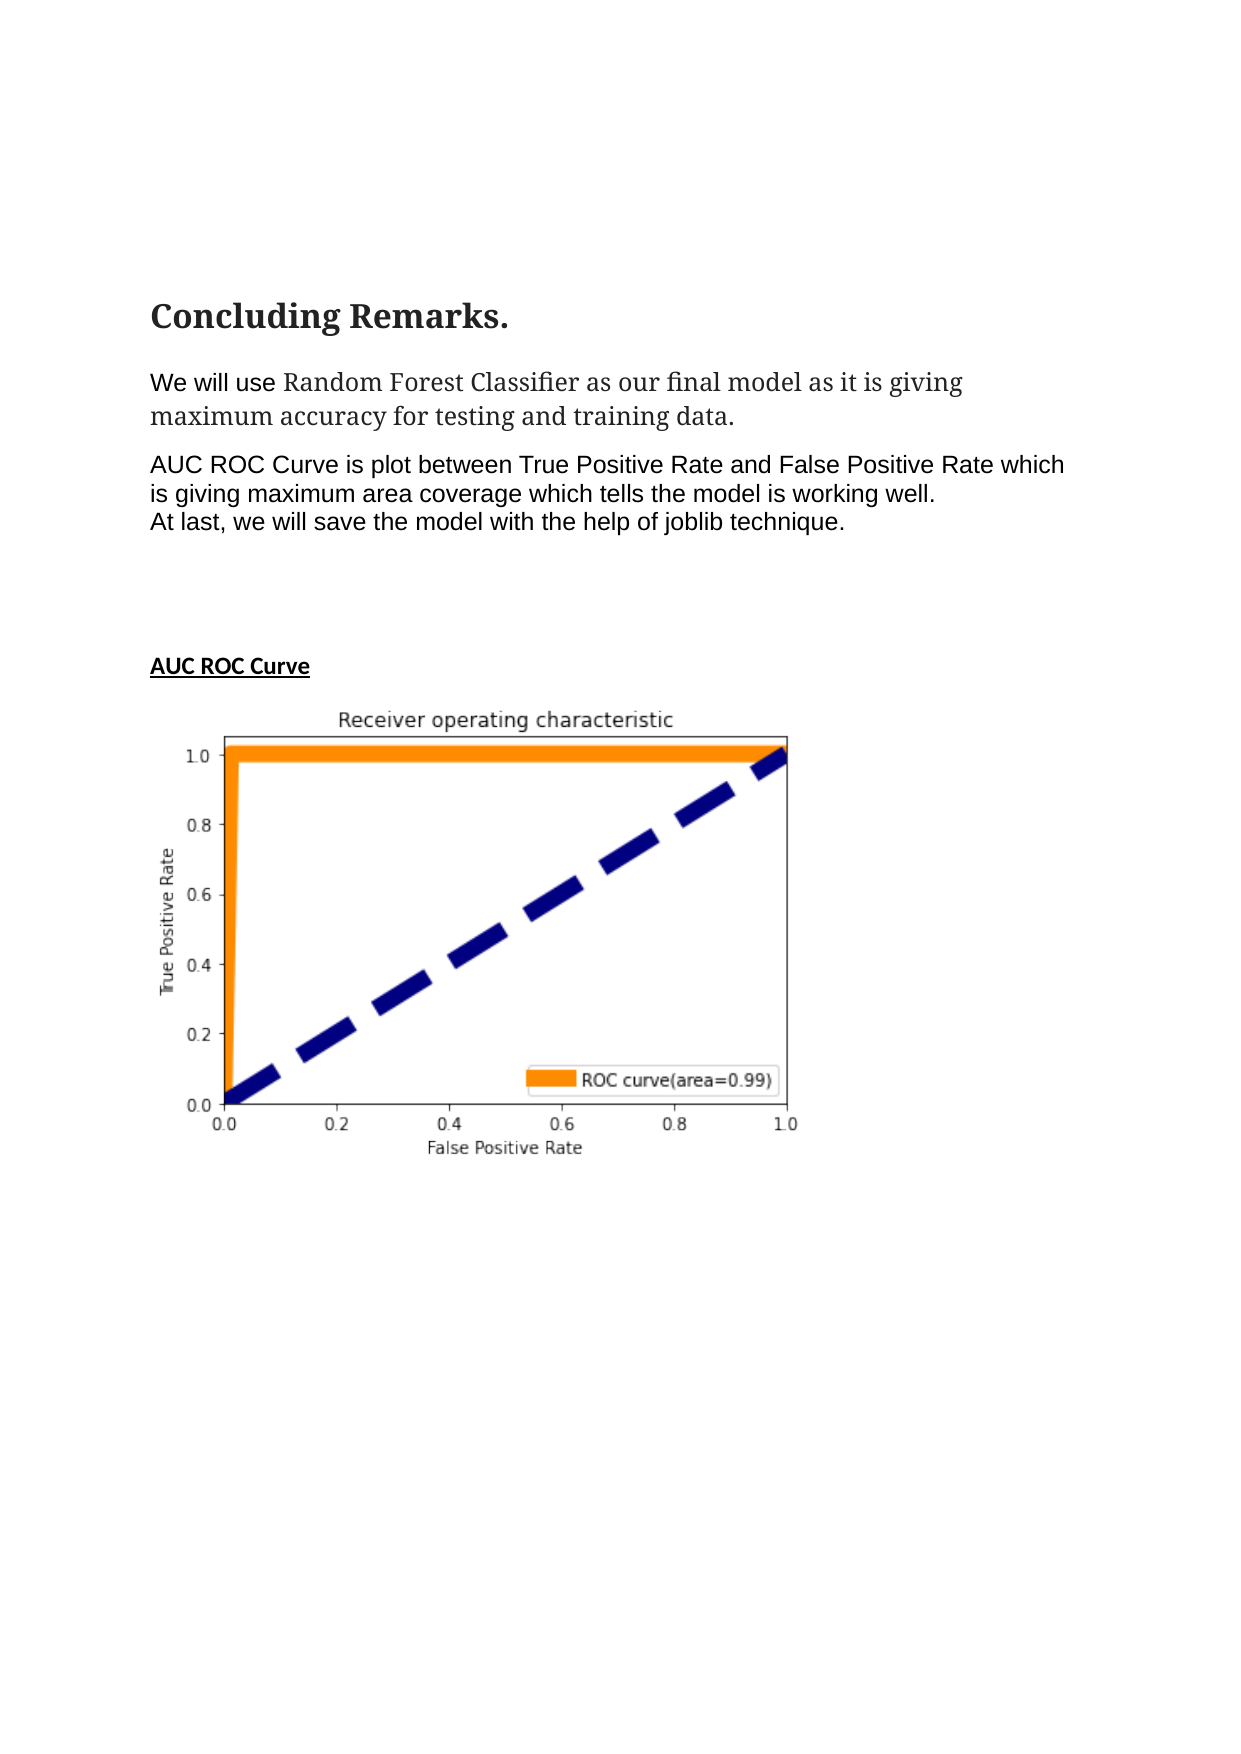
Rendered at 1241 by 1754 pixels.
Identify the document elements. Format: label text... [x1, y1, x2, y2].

text At last, we will save the model with the help of joblib technique. [150, 507, 1090, 536]
text Concluding Remarks. [150, 293, 1090, 339]
picture [150, 700, 812, 1168]
text We will use Random Forest Classifier as our final model as it is giving maximum accuracy for testing and training data. [150, 365, 1090, 433]
text AUC ROC Curve [150, 650, 1090, 681]
text AUC ROC Curve is plot between True Positive Rate and False Positive Rate which is giving maximum area coverage which tells the model is working well. [150, 450, 1090, 507]
